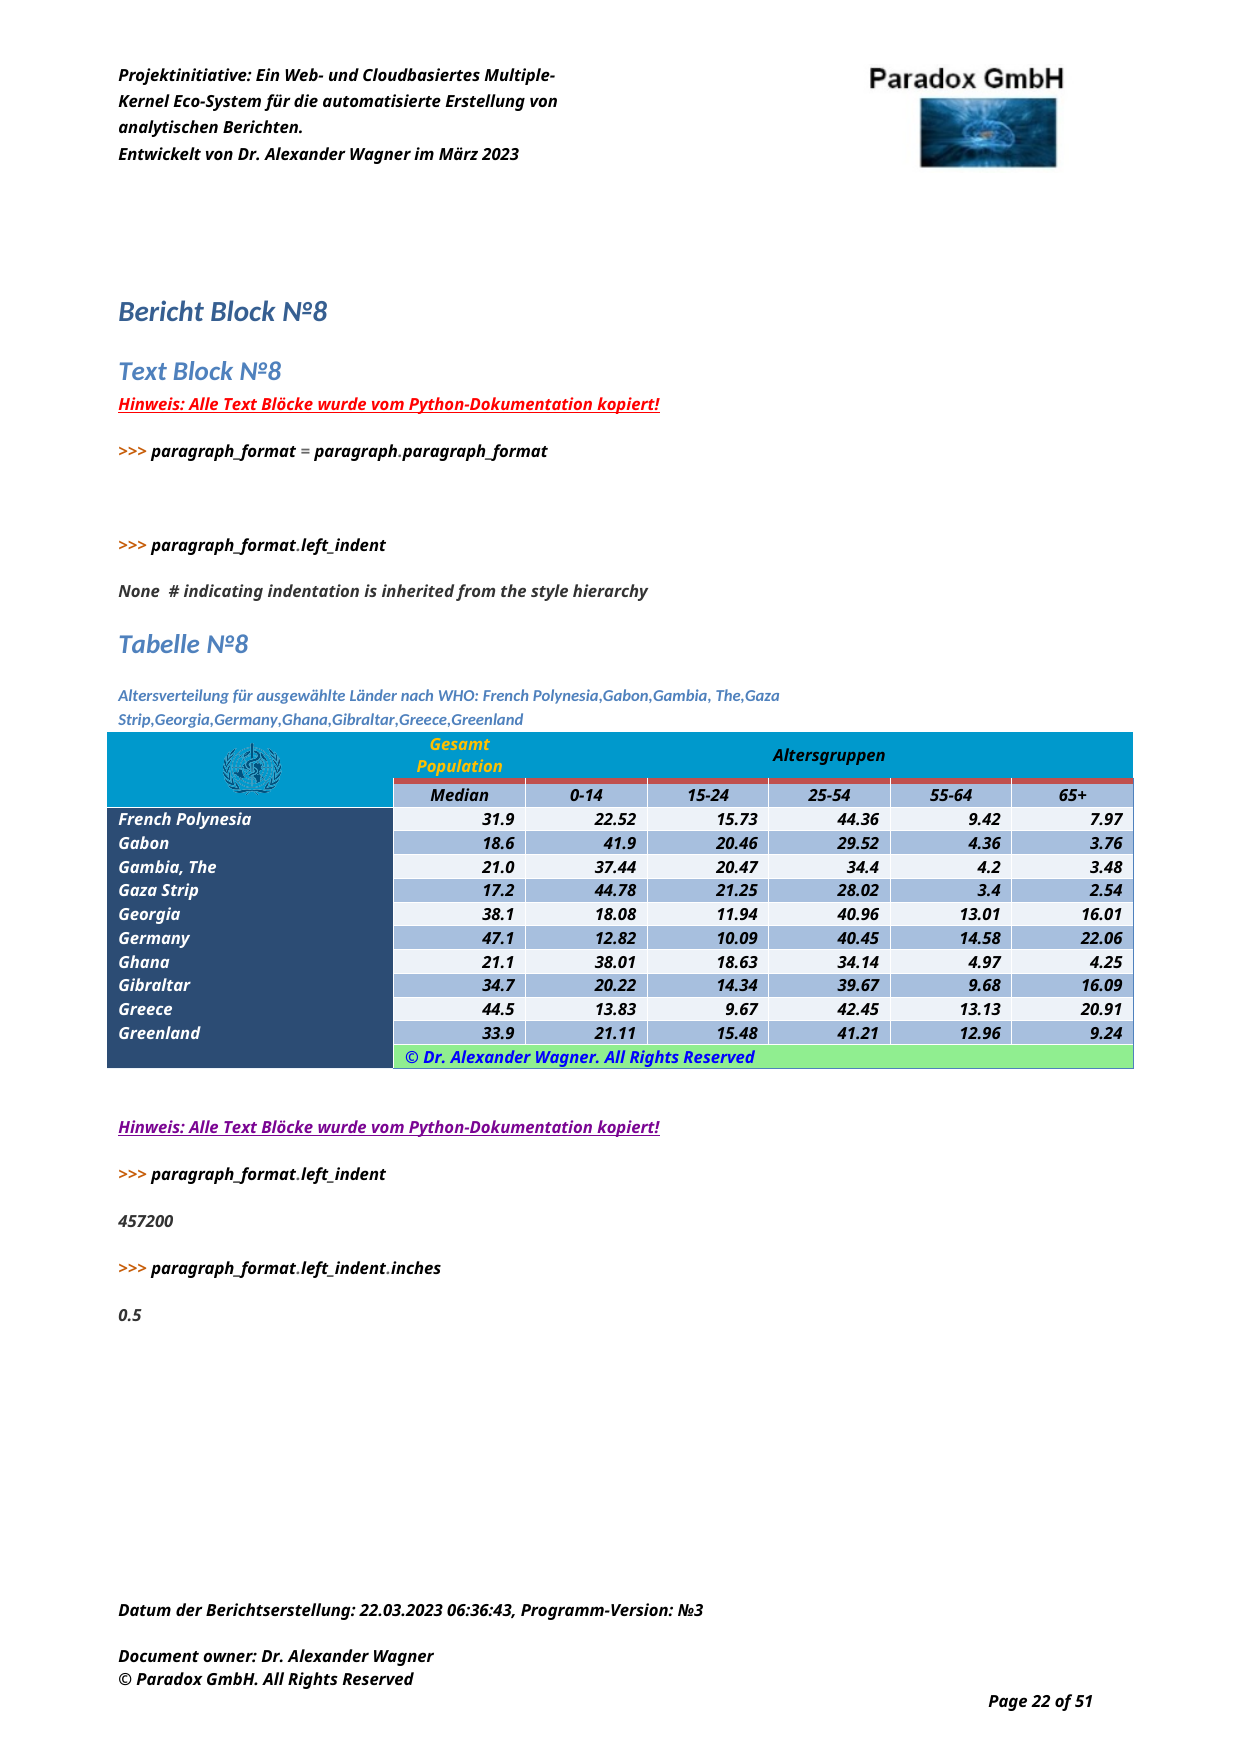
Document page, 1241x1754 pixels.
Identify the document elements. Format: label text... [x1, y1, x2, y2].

table_cell 22.52 [526, 808, 647, 830]
table_header Altersgruppen [525, 732, 1133, 778]
table_cell 21.11 [526, 1021, 647, 1044]
table_cell 65+ [1012, 784, 1133, 807]
table_cell Gabon [107, 830, 393, 854]
table_cell Greenland [107, 1020, 393, 1044]
table_cell 39.67 [769, 974, 890, 997]
table_cell 31.9 [394, 808, 525, 830]
subtitle Altersverteilung für ausgewählte Länder nach WHO: French Polynesia,Gabon,Gambia, The,Gaza Strip,Georgia,Germany,Ghana,Gibraltar,Greece,Greenland [118, 686, 1122, 729]
table_header Gesamt Population [394, 732, 525, 778]
table_cell 15.73 [648, 808, 768, 830]
table_cell 28.02 [769, 879, 890, 902]
table_cell 9.42 [891, 808, 1011, 830]
table_cell 14.34 [648, 974, 768, 997]
table_cell 33.9 [394, 1021, 525, 1044]
text >>> paragraph_format.left_indent.inches [118, 1256, 1122, 1279]
table_cell 2.54 [1012, 879, 1133, 902]
table_cell 12.96 [891, 1021, 1011, 1044]
table_cell 13.83 [526, 998, 647, 1020]
table_cell 41.21 [769, 1021, 890, 1044]
table_cell 34.4 [769, 855, 890, 878]
table_cell 4.97 [891, 950, 1011, 973]
table_cell 25-54 [769, 784, 890, 807]
table_cell 18.6 [394, 831, 525, 854]
table_cell 15.48 [648, 1021, 768, 1044]
table_cell 16.09 [1012, 974, 1133, 997]
subtitle Text Block №8 [118, 354, 1122, 388]
table_cell 21.1 [394, 950, 525, 973]
table_cell 18.63 [648, 950, 768, 973]
table_cell 21.0 [394, 855, 525, 878]
table_cell 37.44 [526, 855, 647, 878]
picture [273, 755, 279, 764]
table_cell 44.36 [769, 808, 890, 830]
table_cell 44.5 [394, 998, 525, 1020]
table_cell 55-64 [891, 784, 1011, 807]
table_cell Georgia [107, 902, 393, 925]
table_cell Gaza Strip [107, 878, 393, 902]
table_cell 18.08 [526, 903, 647, 925]
table_cell 3.48 [1012, 855, 1133, 878]
table_cell 12.82 [526, 926, 647, 949]
text >>> paragraph_format = paragraph.paragraph_format [118, 439, 1122, 462]
text Hinweis: Alle Text Blöcke wurde vom Python-Dokumentation kopiert! [118, 1116, 1122, 1138]
table_cell 42.45 [769, 998, 890, 1020]
table_cell 17.2 [394, 879, 525, 902]
table_cell 9.67 [648, 998, 768, 1020]
table_cell [107, 1044, 393, 1068]
table_cell 15-24 [648, 784, 768, 807]
table_cell 38.1 [394, 903, 525, 925]
table_cell 4.25 [1012, 950, 1133, 973]
table_cell 20.47 [648, 855, 768, 878]
picture [863, 64, 1100, 173]
table_cell Median [394, 784, 525, 807]
table_cell Gambia, The [107, 854, 393, 878]
table_cell 41.9 [526, 831, 647, 854]
table_cell 20.46 [648, 831, 768, 854]
table_cell 47.1 [394, 926, 525, 949]
picture [243, 753, 265, 782]
table_cell 13.13 [891, 998, 1011, 1020]
table_cell 14.58 [891, 926, 1011, 949]
table_cell 3.4 [891, 879, 1011, 902]
table_cell 9.24 [1012, 1021, 1133, 1044]
table_cell 10.09 [648, 926, 768, 949]
picture [250, 744, 255, 755]
text 457200 [118, 1209, 1122, 1232]
text >>> paragraph_format.left_indent [118, 1163, 1122, 1185]
table_cell 13.01 [891, 903, 1011, 925]
table_cell 9.68 [891, 974, 1011, 997]
table_cell 44.78 [526, 879, 647, 902]
table_cell 7.97 [1012, 808, 1133, 830]
table_cell 20.22 [526, 974, 647, 997]
text >>> paragraph_format.left_indent [118, 533, 1122, 556]
text 0.5 [118, 1303, 1122, 1326]
table_cell 3.76 [1012, 831, 1133, 854]
text Hinweis: Alle Text Blöcke wurde vom Python-Dokumentation kopiert! [118, 392, 1122, 415]
picture [236, 768, 242, 776]
table_cell Greece [107, 997, 393, 1020]
table_cell 4.36 [891, 831, 1011, 854]
table_cell © Dr. Alexander Wagner. All Rights Reserved [394, 1045, 1133, 1068]
text None # indicating indentation is inherited from the style hierarchy [118, 580, 1122, 603]
table_header [107, 732, 394, 807]
table_cell 22.06 [1012, 926, 1133, 949]
table_cell 4.2 [891, 855, 1011, 878]
table_cell Gibraltar [107, 973, 393, 997]
table_cell 16.01 [1012, 903, 1133, 925]
table_cell 21.25 [648, 879, 768, 902]
table_cell Germany [107, 925, 393, 949]
table_cell Ghana [107, 949, 393, 973]
table_cell 40.96 [769, 903, 890, 925]
table_cell 0-14 [526, 784, 647, 807]
table_cell 29.52 [769, 831, 890, 854]
table_cell 20.91 [1012, 998, 1133, 1020]
table_cell 34.14 [769, 950, 890, 973]
table_cell 34.7 [394, 974, 525, 997]
table_cell 40.45 [769, 926, 890, 949]
table_cell 38.01 [526, 950, 647, 973]
subtitle Tabelle №8 [118, 627, 1122, 660]
table_cell French Polynesia [107, 808, 393, 830]
subtitle Bericht Block №8 [118, 293, 1122, 328]
table_cell 11.94 [648, 903, 768, 925]
